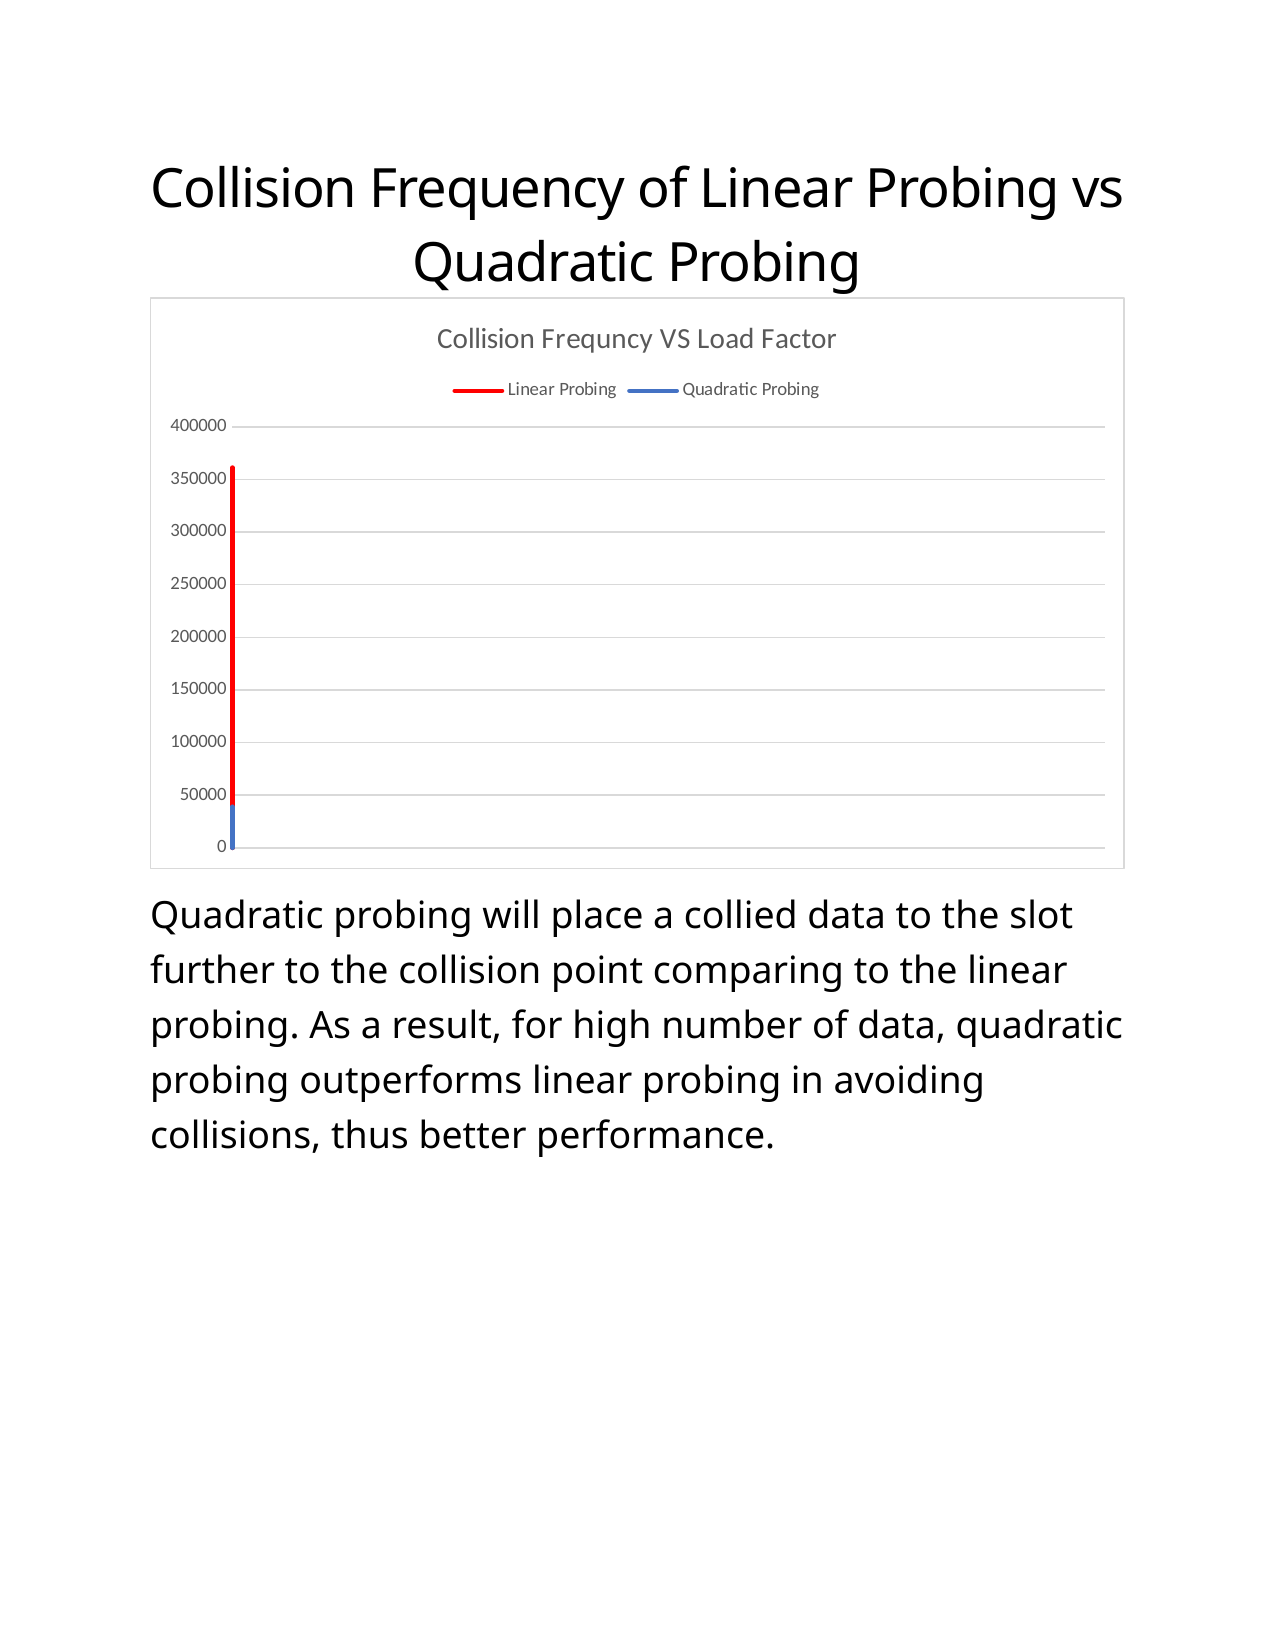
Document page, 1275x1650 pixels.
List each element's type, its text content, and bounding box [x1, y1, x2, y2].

text Quadratic probing will place a collied data to the slot further to the collision point comparing to the linear probing. As a result, for high number of data, quadratic probing outperforms linear probing in avoiding collisions, thus better performance. [150, 888, 1125, 1160]
title Collision Frequency of Linear Probing vs Quadratic Probing [150, 150, 1125, 297]
